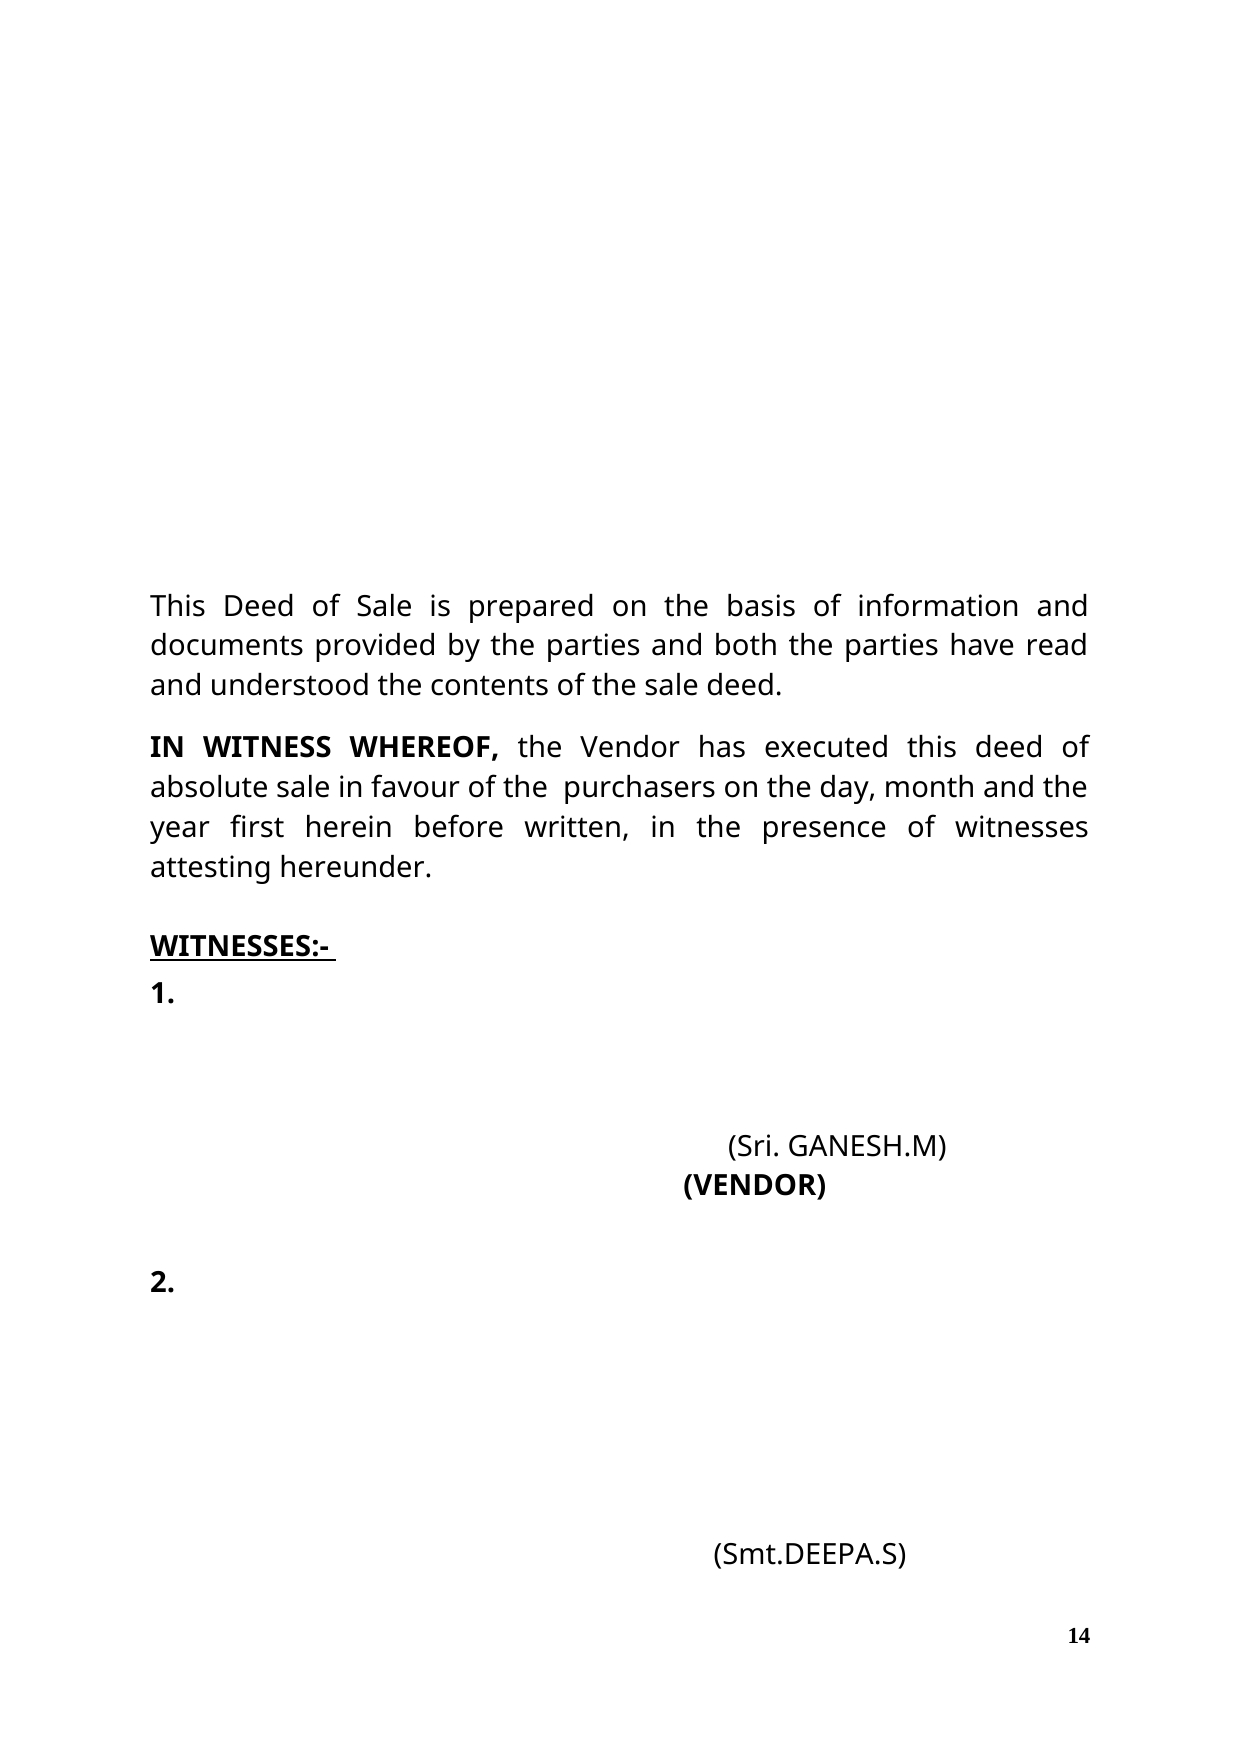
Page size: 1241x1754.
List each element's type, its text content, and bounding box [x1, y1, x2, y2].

text 2. [150, 1261, 1090, 1301]
text 1. [150, 973, 1090, 1012]
text In witness whereof, the Vendor has executed this deed of absolute sale in favour of the purchasers on the day, month and the year first herein before written, in the presence of witnesses attesting hereunder. [150, 727, 1090, 886]
text (VENDOR) [150, 1164, 1090, 1204]
text This Deed of Sale is prepared on the basis of information and documents provided by the parties and both the parties have read and understood the contents of the sale deed. [150, 585, 1090, 704]
text (Sri. GANESH.M) [600, 1125, 1090, 1164]
text (Smt.DEEPA.S) [403, 1533, 1090, 1573]
subtitle Witnesses:- [150, 925, 1090, 965]
